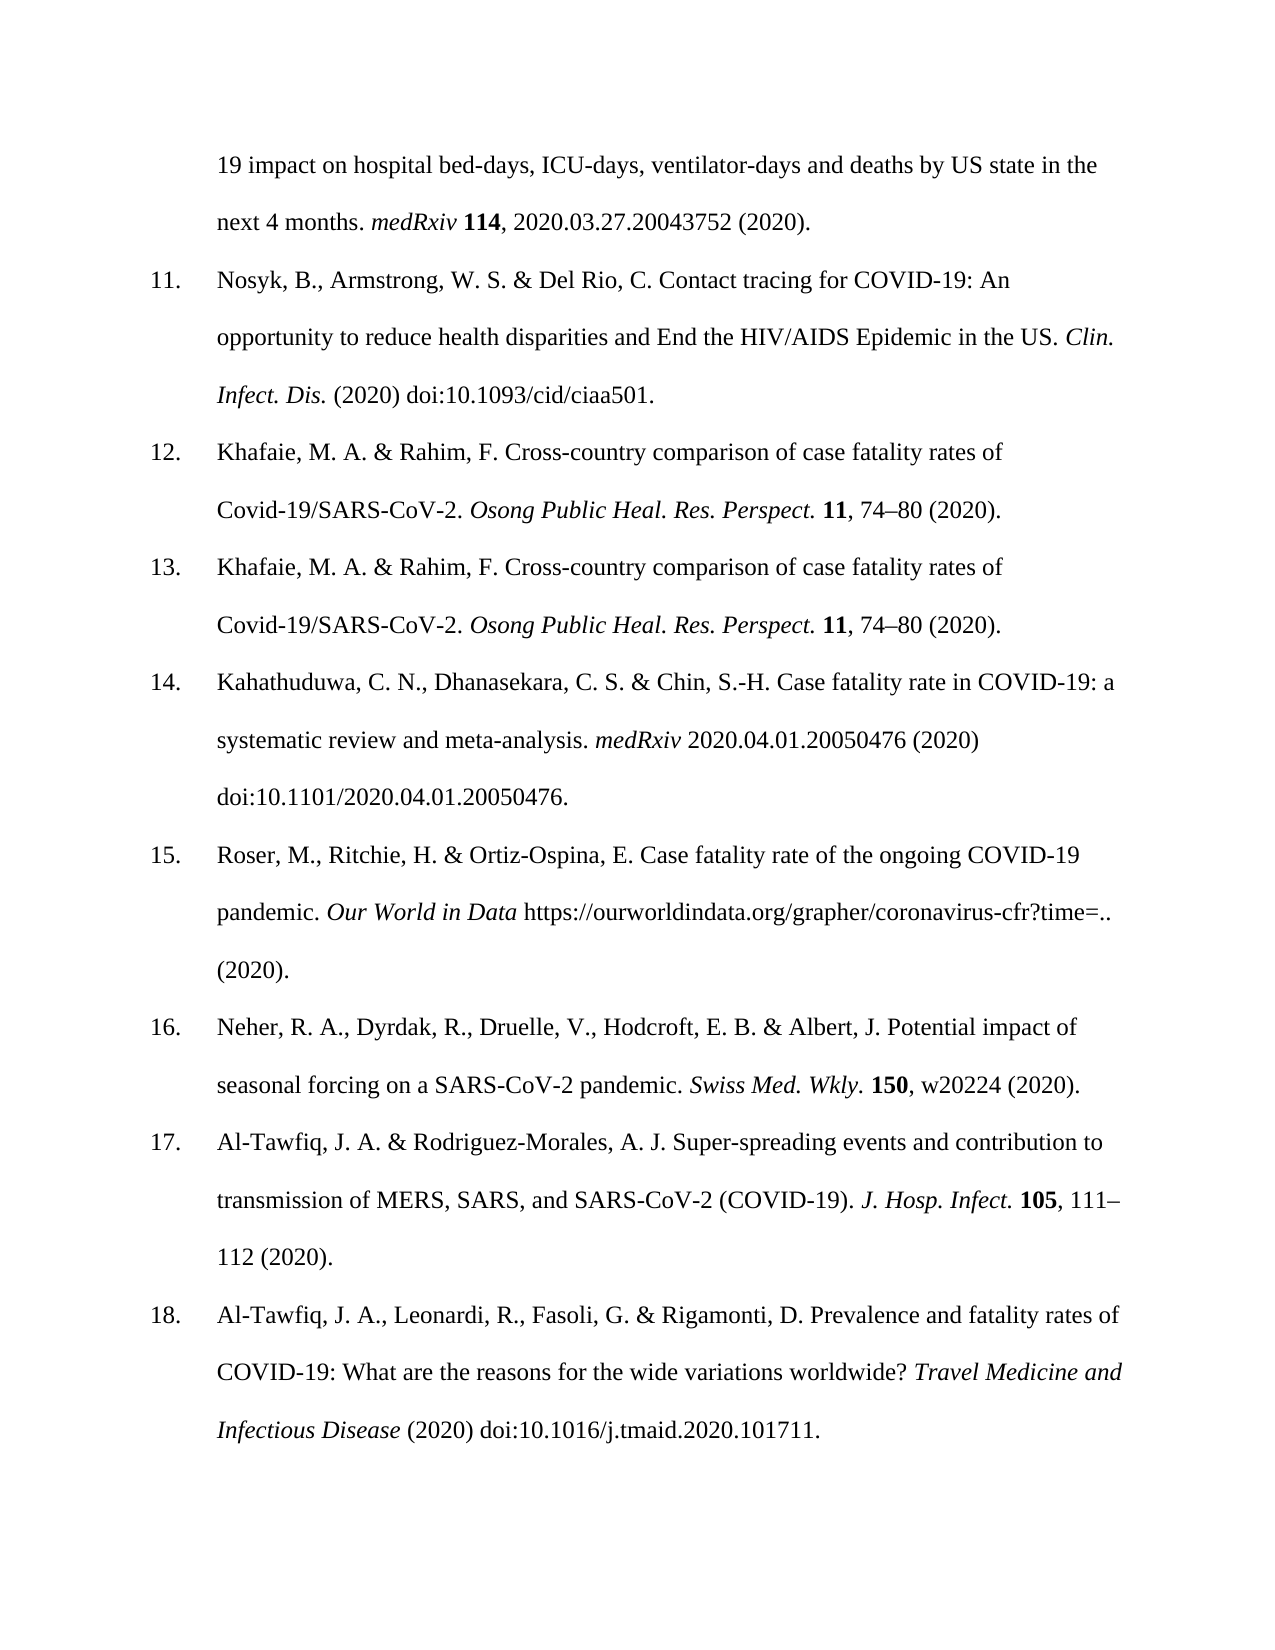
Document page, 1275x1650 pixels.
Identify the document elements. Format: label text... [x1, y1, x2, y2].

text 18. Al-Tawfiq, J. A., Leonardi, R., Fasoli, G. & Rigamonti, D. Prevalence and fatality rates of COVID-19: What are the reasons for the wide variations worldwide? Travel Medicine and Infectious Disease (2020) doi:10.1016/j.tmaid.2020.101711. [150, 1300, 1125, 1444]
text 14. Kahathuduwa, C. N., Dhanasekara, C. S. & Chin, S.-H. Case fatality rate in COVID-19: a systematic review and meta-analysis. medRxiv 2020.04.01.20050476 (2020) doi:10.1101/2020.04.01.20050476. [150, 667, 1125, 811]
text 17. Al-Tawfiq, J. A. & Rodriguez-Morales, A. J. Super-spreading events and contribution to transmission of MERS, SARS, and SARS-CoV-2 (COVID-19). J. Hosp. Infect. 105, 111–112 (2020). [150, 1127, 1125, 1271]
text 12. Khafaie, M. A. & Rahim, F. Cross-country comparison of case fatality rates of Covid-19/SARS-CoV-2. Osong Public Heal. Res. Perspect. 11, 74–80 (2020). [150, 437, 1125, 524]
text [150, 150, 1125, 236]
text 13. Khafaie, M. A. & Rahim, F. Cross-country comparison of case fatality rates of Covid-19/SARS-CoV-2. Osong Public Heal. Res. Perspect. 11, 74–80 (2020). [150, 552, 1125, 639]
text 15. Roser, M., Ritchie, H. & Ortiz-Ospina, E. Case fatality rate of the ongoing COVID-19 pandemic. Our World in Data https://ourworldindata.org/grapher/coronavirus-cfr?time=.. (2020). [150, 840, 1125, 984]
text 11. Nosyk, B., Armstrong, W. S. & Del Rio, C. Contact tracing for COVID-19: An opportunity to reduce health disparities and End the HIV/AIDS Epidemic in the US. Clin. Infect. Dis. (2020) doi:10.1093/cid/ciaa501. [150, 265, 1125, 409]
text 16. Neher, R. A., Dyrdak, R., Druelle, V., Hodcroft, E. B. & Albert, J. Potential impact of seasonal forcing on a SARS-CoV-2 pandemic. Swiss Med. Wkly. 150, w20224 (2020). [150, 1012, 1125, 1099]
